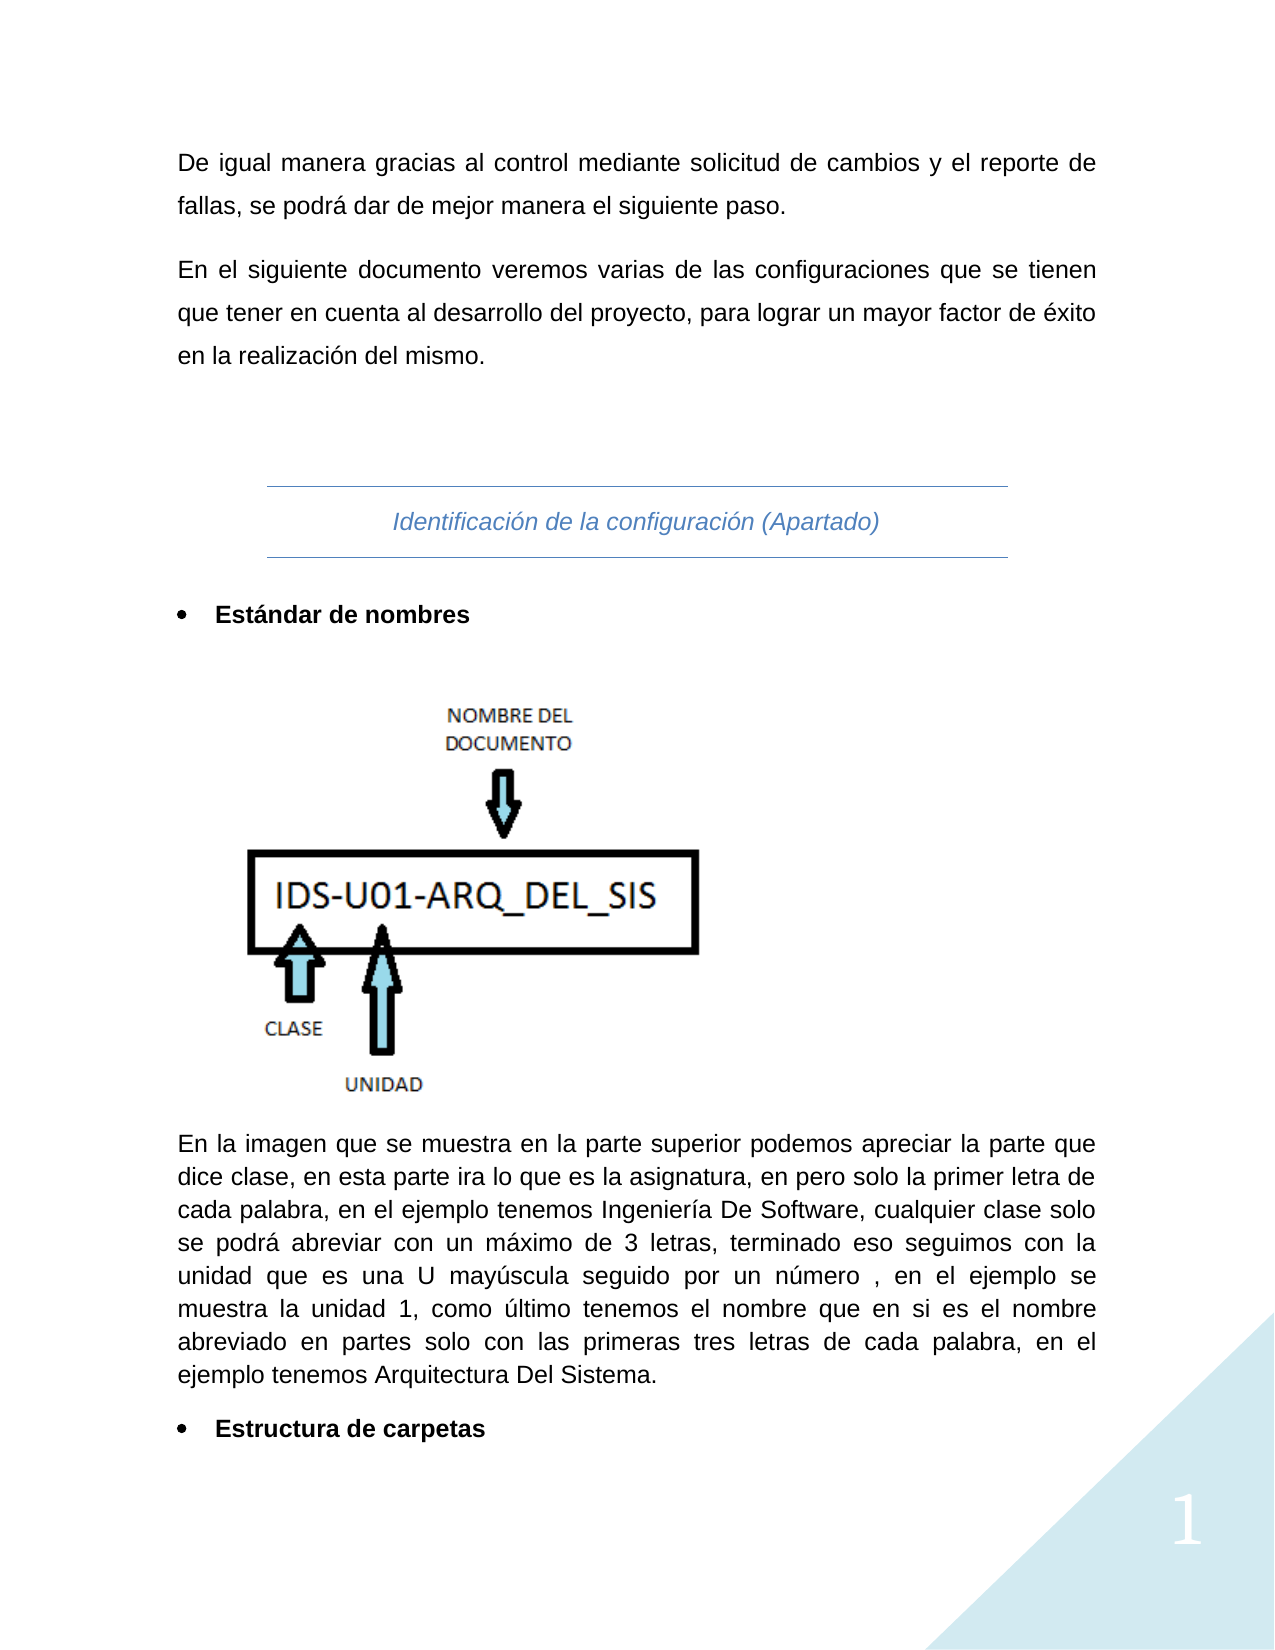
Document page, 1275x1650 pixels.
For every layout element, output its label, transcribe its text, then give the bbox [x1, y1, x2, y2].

text De igual manera gracias al control mediante solicitud de cambios y el reporte de fallas, se podrá dar de mejor manera el siguiente paso. [177, 148, 1098, 219]
list Estándar de nombres [177, 600, 1098, 629]
list Estructura de carpetas [177, 1414, 1098, 1443]
picture [177, 653, 748, 1104]
text En el siguiente documento veremos varias de las configuraciones que se tienen que tener en cuenta al desarrollo del proyecto, para lograr un mayor factor de éxito en la realización del mismo. [177, 255, 1098, 370]
text En la imagen que se muestra en la parte superior podemos apreciar la parte que dice clase, en esta parte ira lo que es la asignatura, en pero solo la primer letra de cada palabra, en el ejemplo tenemos Ingeniería De Software, cualquier clase solo se podrá abreviar con un máximo de 3 letras, terminado eso seguimos con la unidad que es una U mayúscula seguido por un número , en el ejemplo se muestra la unidad 1, como último tenemos el nombre que en si es el nombre abreviado en partes solo con las primeras tres letras de cada palabra, en el ejemplo tenemos Arquitectura Del Sistema. [177, 1129, 1098, 1389]
text Identificación de la configuración (Apartado) [267, 487, 1008, 557]
